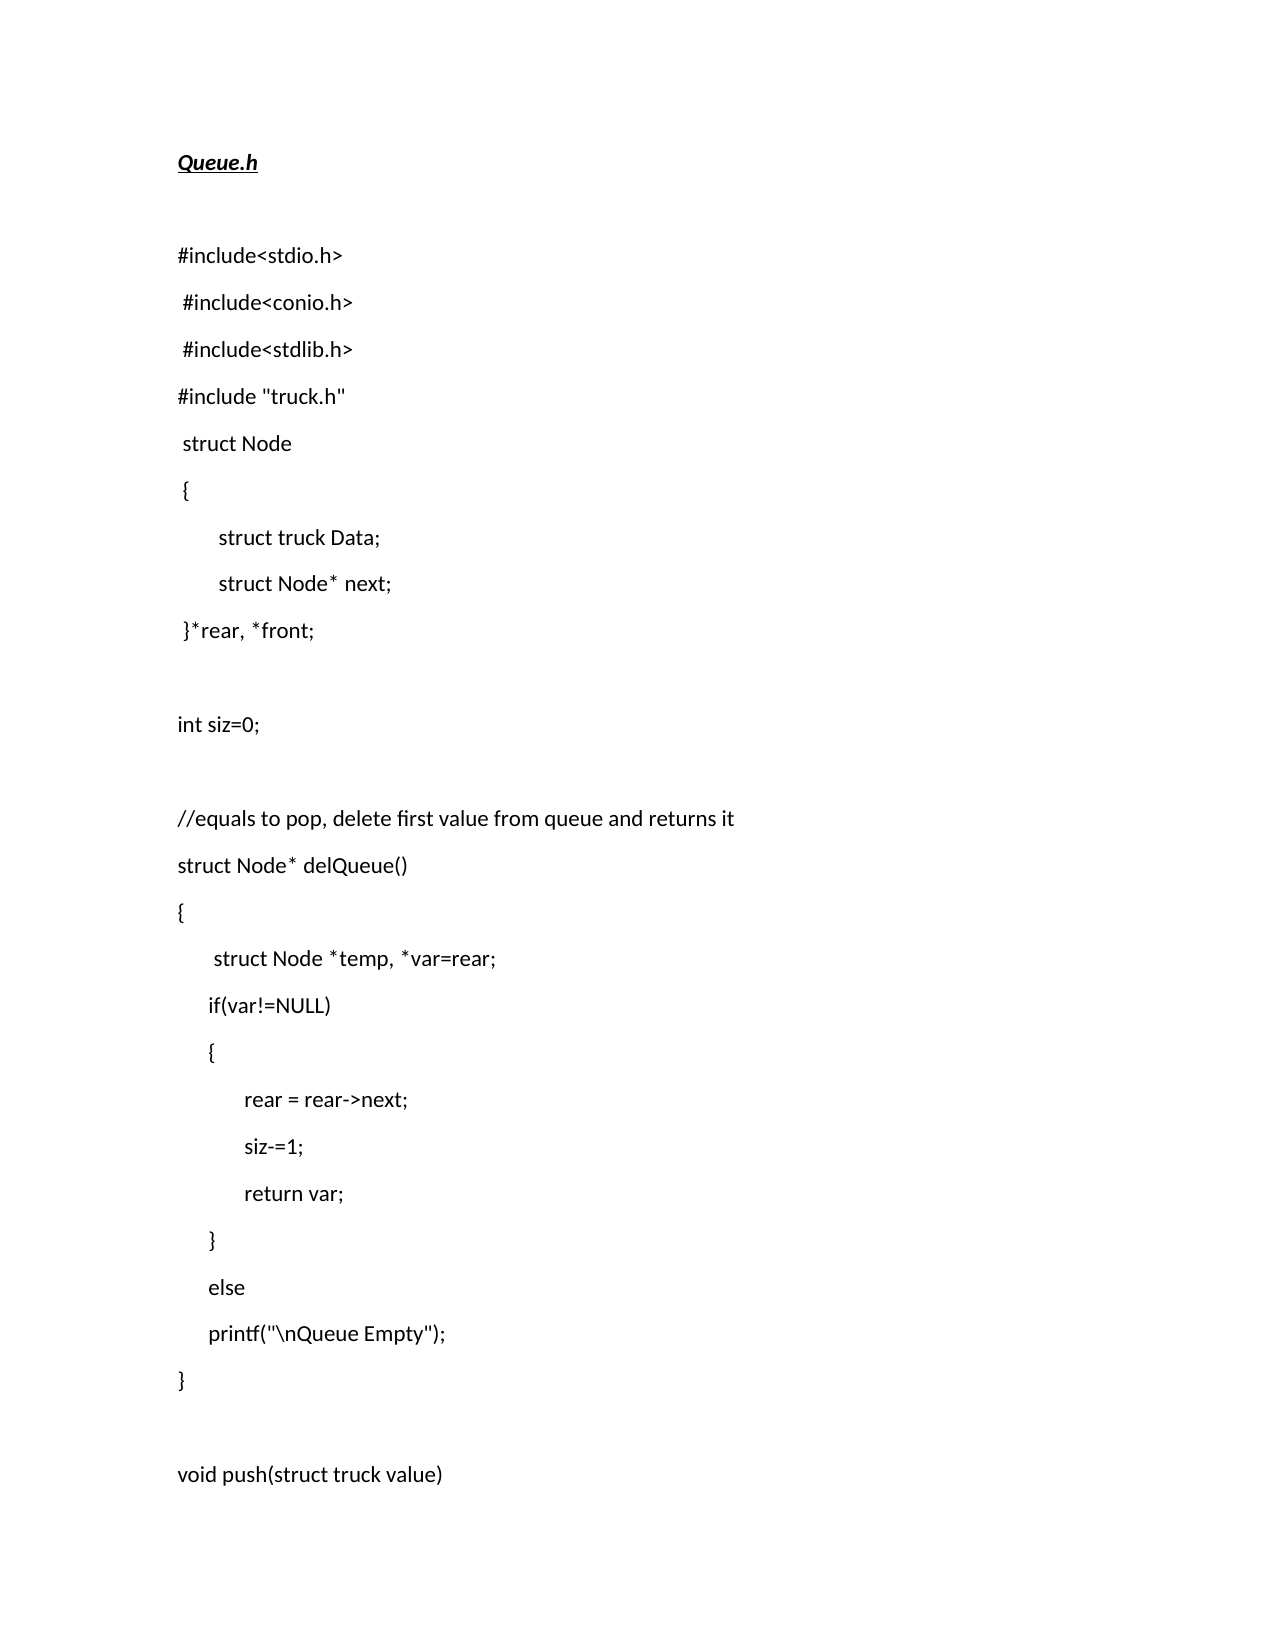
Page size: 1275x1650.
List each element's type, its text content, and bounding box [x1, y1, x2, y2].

text int siz=0; [177, 710, 1098, 738]
text if(var!=NULL) [177, 991, 1098, 1019]
text } [177, 1366, 1098, 1394]
text //equals to pop, delete first value from queue and returns it [177, 804, 1098, 832]
text siz-=1; [177, 1132, 1098, 1160]
text { [177, 476, 1098, 504]
text struct Node [177, 429, 1098, 457]
text return var; [177, 1179, 1098, 1207]
text Queue.h [177, 148, 1098, 176]
text #include<conio.h> [177, 288, 1098, 316]
text printf("\nQueue Empty"); [177, 1319, 1098, 1347]
text else [177, 1273, 1098, 1301]
text struct Node* next; [177, 569, 1098, 597]
text struct Node* delQueue() [177, 851, 1098, 879]
text #include<stdio.h> [177, 241, 1098, 269]
text rear = rear->next; [177, 1085, 1098, 1113]
text { [177, 898, 1098, 926]
text #include "truck.h" [177, 382, 1098, 410]
text struct Node *temp, *var=rear; [177, 944, 1098, 972]
text #include<stdlib.h> [177, 335, 1098, 363]
text }*rear, *front; [177, 616, 1098, 644]
text struct truck Data; [177, 523, 1098, 551]
text void push(struct truck value) [177, 1460, 1098, 1488]
text } [177, 1226, 1098, 1254]
text { [177, 1038, 1098, 1066]
